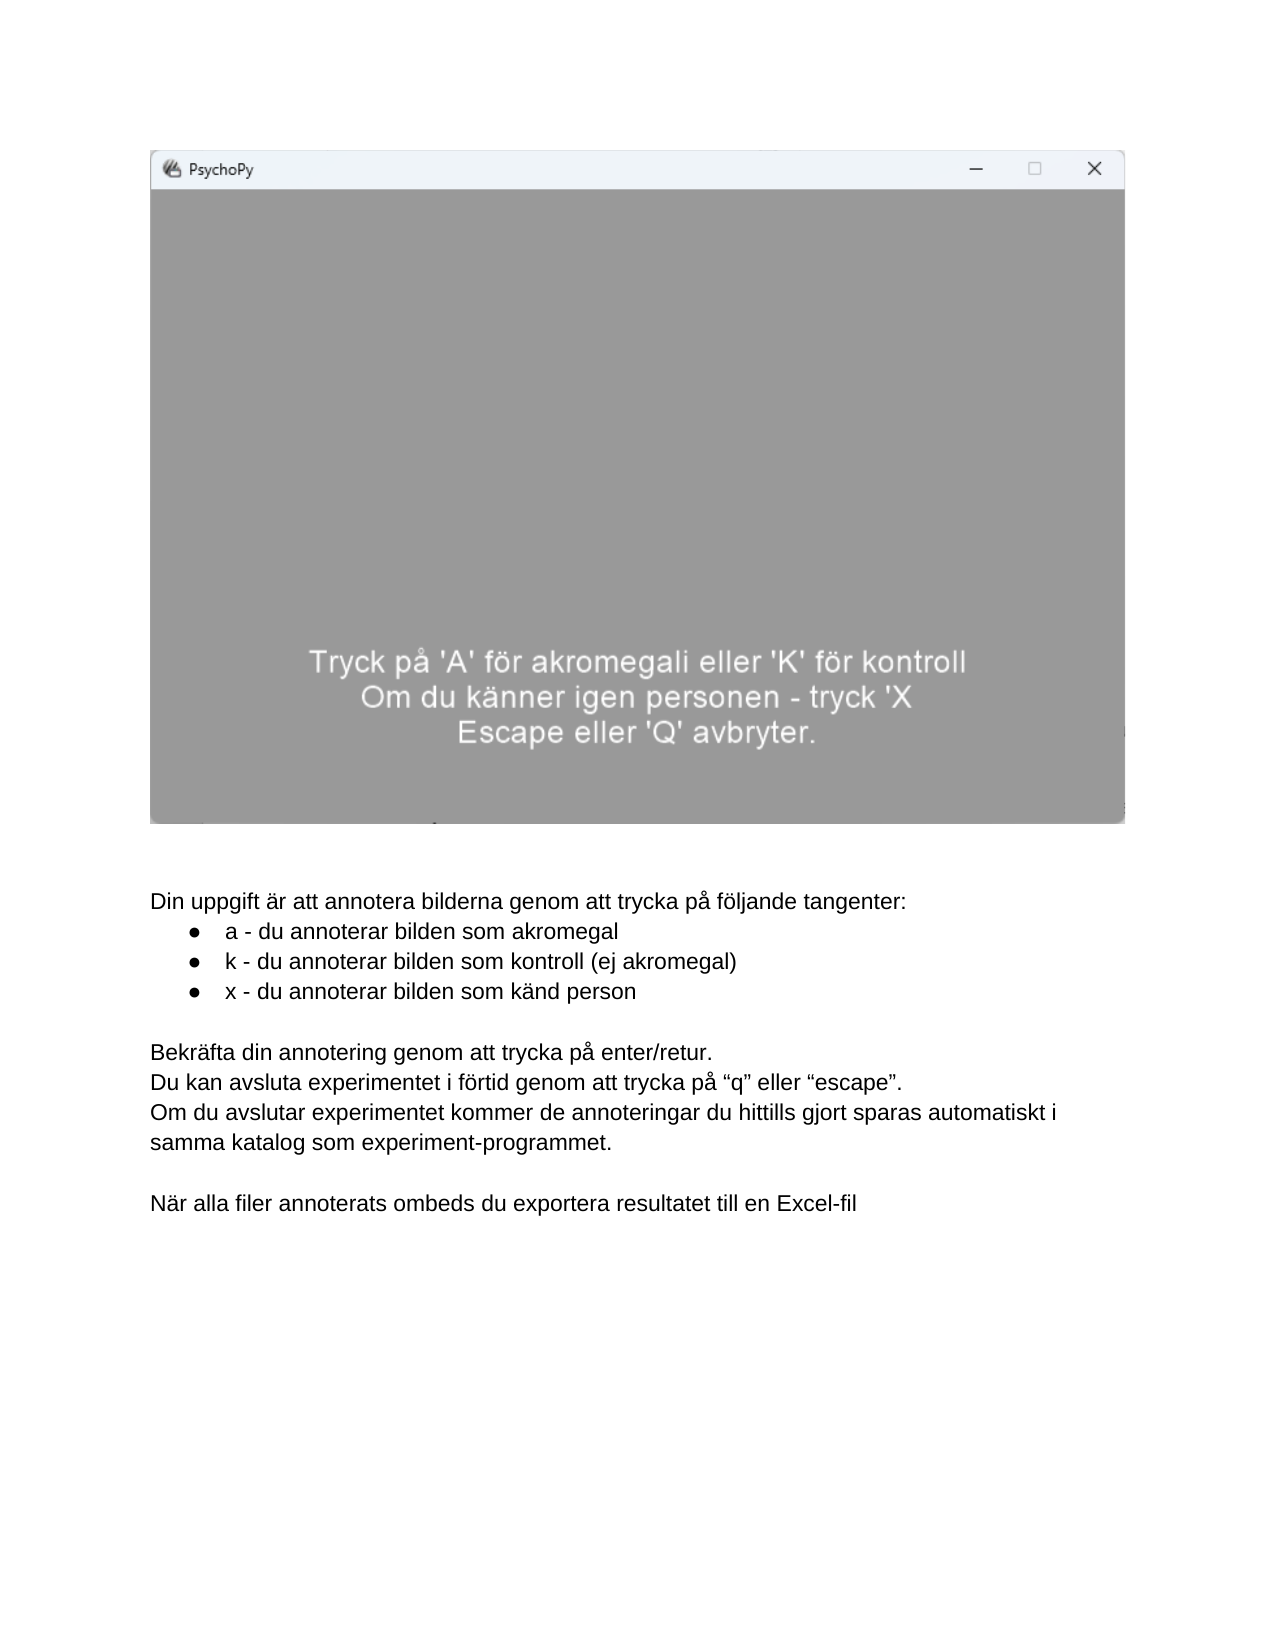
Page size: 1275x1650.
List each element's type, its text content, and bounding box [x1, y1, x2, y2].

picture [150, 150, 1125, 824]
list a - du annoterar bilden som akromegal [187, 918, 1125, 944]
text Din uppgift är att annotera bilderna genom att trycka på följande tangenter: [150, 888, 1125, 914]
text Du kan avsluta experimentet i förtid genom att trycka på “q” eller “escape”. [150, 1069, 1125, 1095]
text Bekräfta din annotering genom att trycka på enter/retur. [150, 1039, 1125, 1065]
list k - du annoterar bilden som kontroll (ej akromegal) [187, 948, 1125, 974]
text Om du avslutar experimentet kommer de annoteringar du hittills gjort sparas automatiskt i samma katalog som experiment-programmet. [150, 1099, 1125, 1156]
text När alla filer annoterats ombeds du exportera resultatet till en Excel-fil [150, 1190, 1125, 1216]
list x - du annoterar bilden som känd person [187, 978, 1125, 1005]
